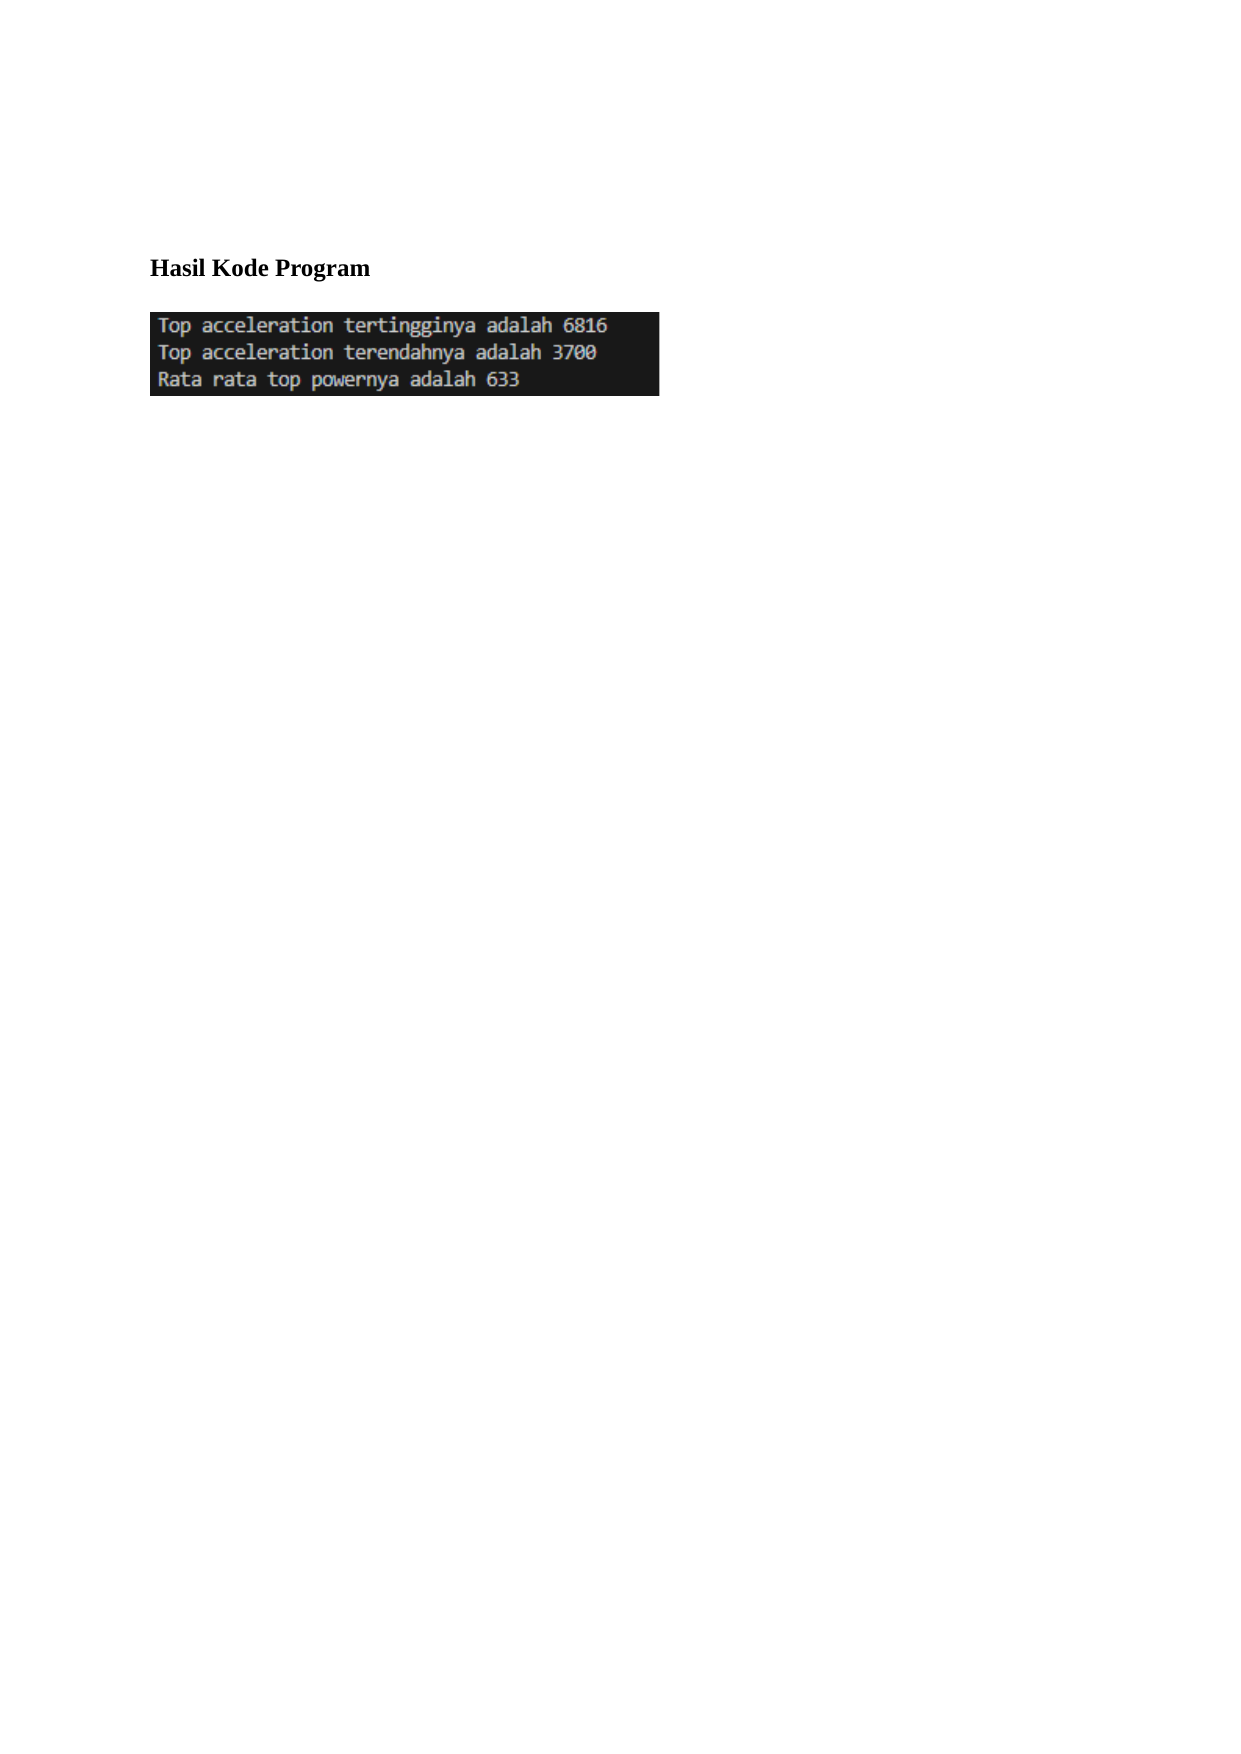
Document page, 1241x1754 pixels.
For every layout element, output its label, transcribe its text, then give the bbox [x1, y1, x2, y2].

text Hasil Kode Program [150, 253, 1090, 282]
picture [150, 312, 660, 396]
